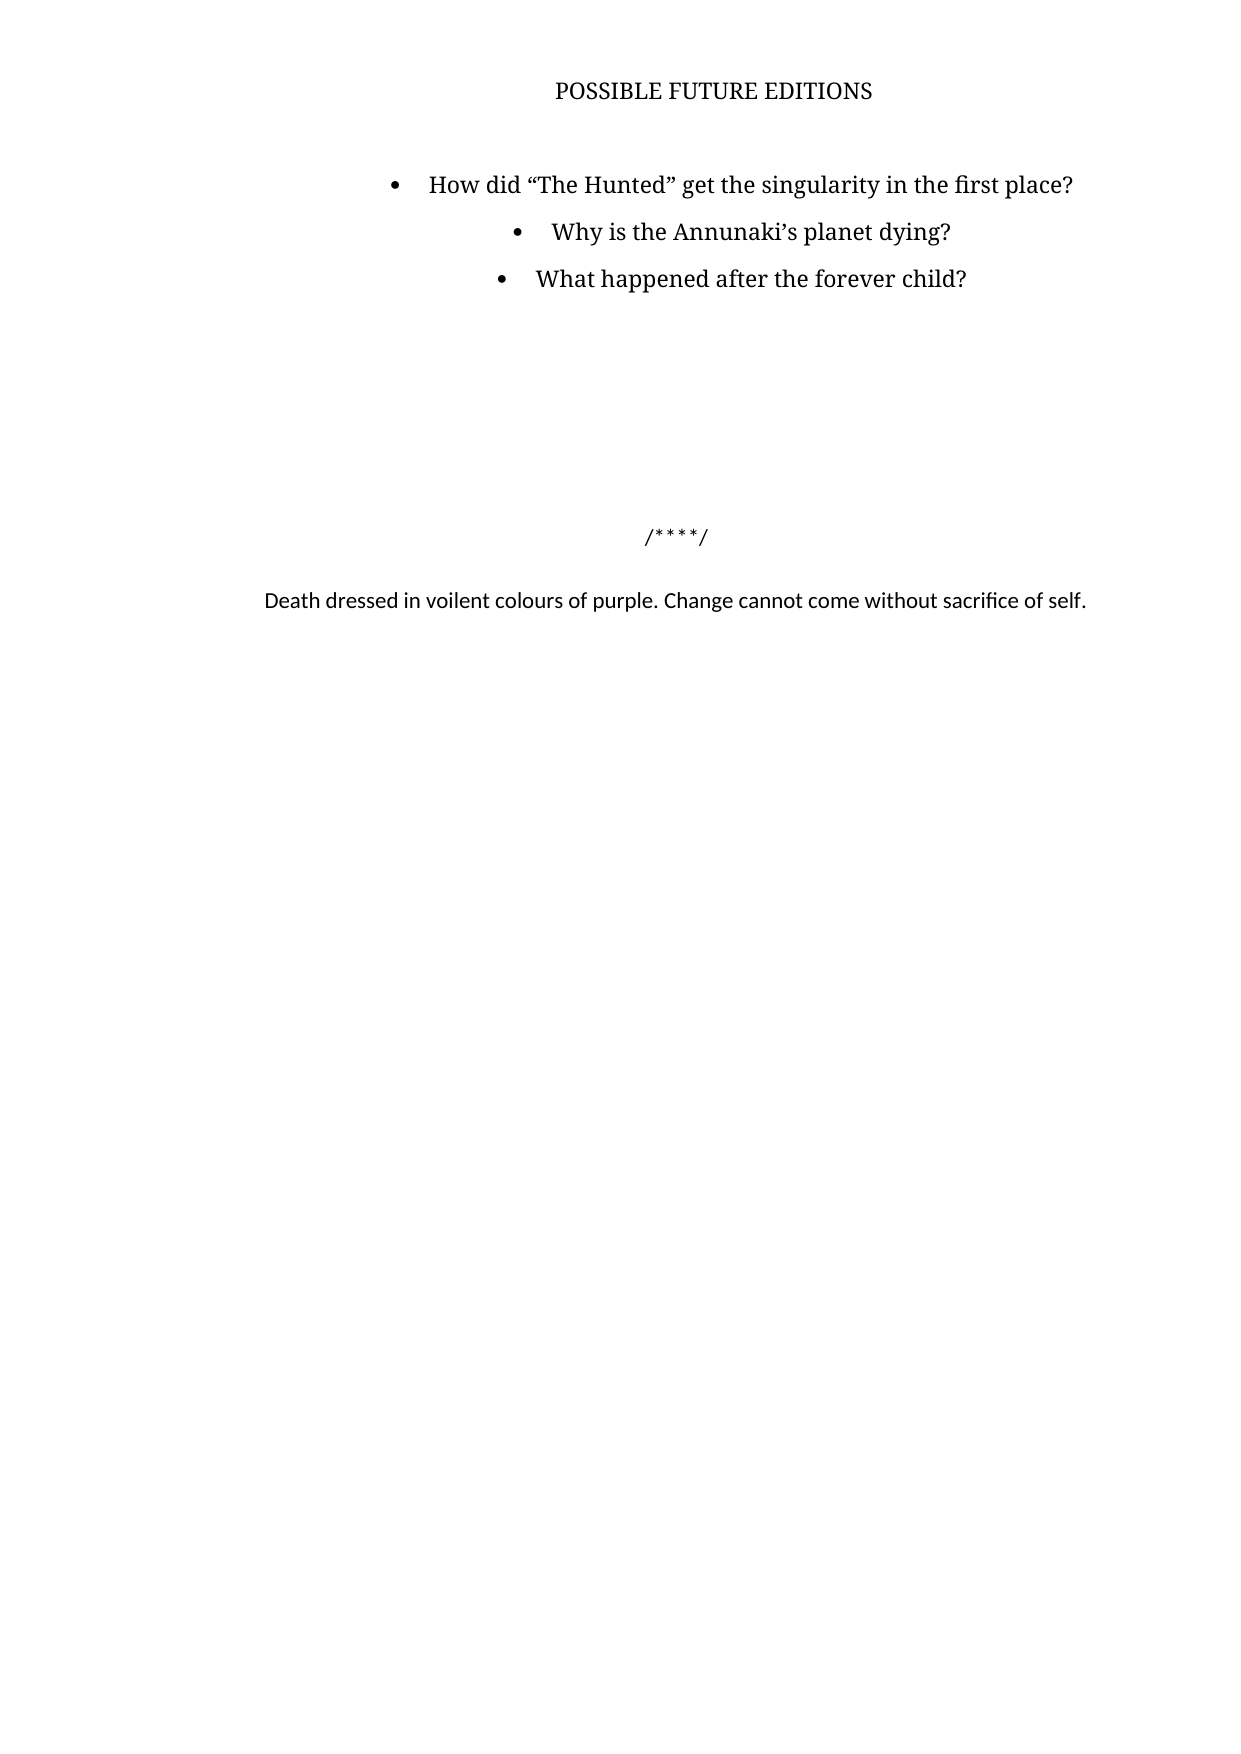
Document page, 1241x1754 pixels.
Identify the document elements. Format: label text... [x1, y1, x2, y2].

text Death dressed in voilent colours of purple. Change cannot come without sacrifice of self. [187, 586, 1165, 614]
list Why is the Annunaki’s planet dying? [300, 216, 1165, 247]
list POSSIBLE FUTURE EDITIONS [262, 75, 1165, 106]
list What happened after the forever child? [300, 262, 1165, 294]
list How did “The Hunted” get the singularity in the first place? [300, 169, 1165, 200]
text /****/ [187, 523, 1165, 552]
